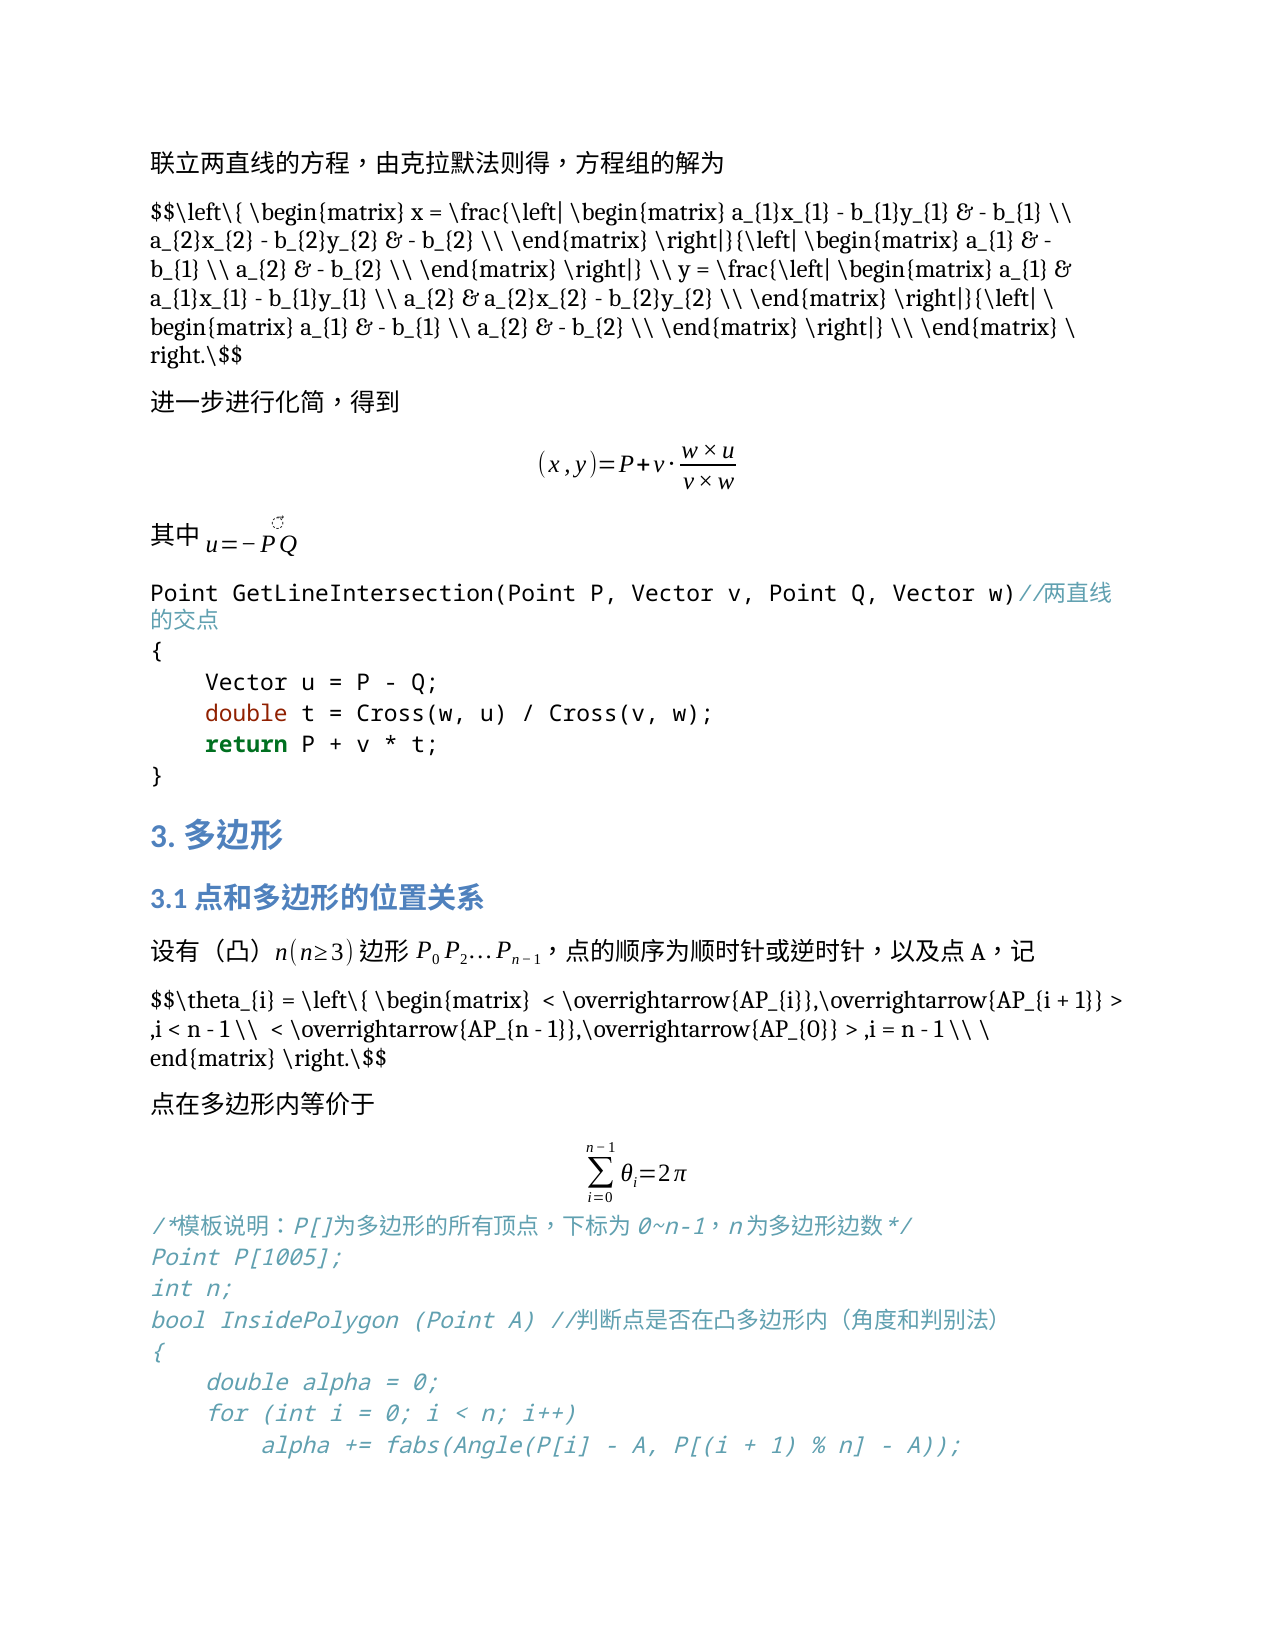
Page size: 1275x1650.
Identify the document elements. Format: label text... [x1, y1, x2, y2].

text 进一步进行化简，得到 [150, 389, 1125, 417]
text 联立两直线的方程，由克拉默法则得，方程组的解为 [150, 150, 1125, 179]
text 点在多边形内等价于 [150, 1091, 1125, 1120]
text 其中 [150, 514, 1125, 558]
subtitle 3.1 点和多边形的位置关系 [150, 878, 1125, 917]
subtitle 3. 多边形 [150, 812, 1125, 857]
text $$\left\{ \begin{matrix} x = \frac{\left| \begin{matrix} a_{1}x_{1} - b_{1}y_{1} & - b_{1} \\ a_{2}x_{2} - b_{2}y_{2} & - b_{2} \\ \end{matrix} \right|}{\left| \begin{matrix} a_{1} & - b_{1} \\ a_{2} & - b_{2} \\ \end{matrix} \right|} \\ y = \frac{\left| \begin{matrix} a_{1} & a_{1}x_{1} - b_{1}y_{1} \\ a_{2} & a_{2}x_{2} - b_{2}y_{2} \\ \end{matrix} \right|}{\left| \begin{matrix} a_{1} & - b_{1} \\ a_{2} & - b_{2} \\ \end{matrix} \right|} \\ \end{matrix} \right.\$$ [150, 197, 1125, 370]
text 设有（凸） 边形 ，点的顺序为顺时针或逆时针，以及点A，记 [150, 936, 1125, 968]
text Point GetLineIntersection(Point P, Vector v, Point Q, Vector w)//两直线的交点 { Vector u = P - Q; double t = Cross(w, u) / Cross(v, w); return P + v * t; } [150, 577, 1125, 791]
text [150, 1210, 1125, 1460]
text $$\theta_{i} = \left\{ \begin{matrix} < \overrightarrow{AP_{i}},\overrightarrow{AP_{i + 1}} > ,i < n - 1 \\ < \overrightarrow{AP_{n - 1}},\overrightarrow{AP_{0}} > ,i = n - 1 \\ \end{matrix} \right.\$$ [150, 986, 1125, 1073]
